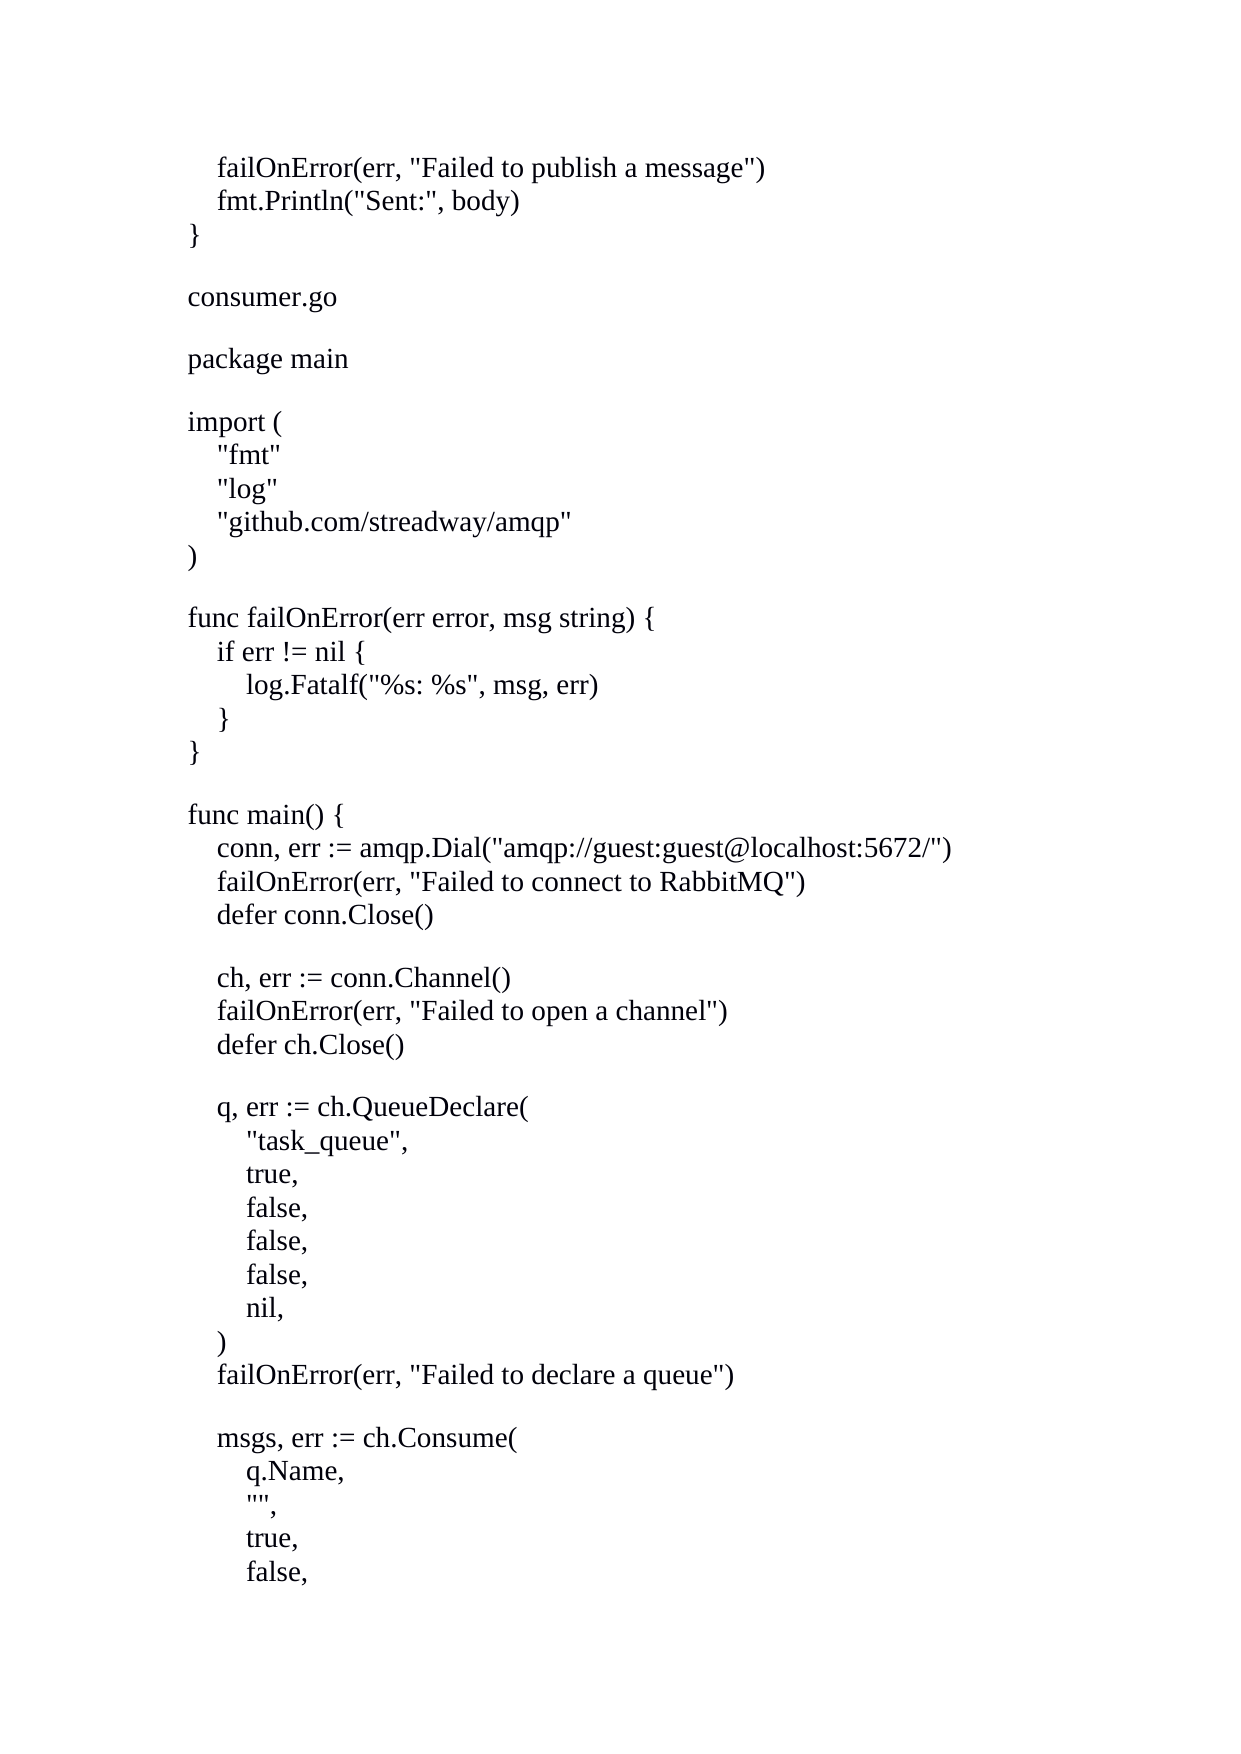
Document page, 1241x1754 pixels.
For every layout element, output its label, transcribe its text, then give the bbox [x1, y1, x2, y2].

text package main [187, 342, 1053, 375]
text true, [187, 1156, 1053, 1190]
text "", [187, 1487, 1053, 1520]
text consumer.go [187, 279, 1053, 313]
text ) [187, 538, 1053, 572]
text msgs, err := ch.Consume( [187, 1420, 1053, 1453]
text "fmt" [187, 437, 1053, 471]
text nil, [187, 1290, 1053, 1324]
text defer conn.Close() [187, 897, 1053, 931]
text } [187, 701, 1053, 734]
text failOnError(err, "Failed to connect to RabbitMQ") [187, 864, 1053, 897]
text true, [187, 1520, 1053, 1554]
text failOnError(err, "Failed to declare a queue") [187, 1357, 1053, 1391]
text func main() { [187, 797, 1053, 830]
text "github.com/streadway/amqp" [187, 504, 1053, 538]
text log.Fatalf("%s: %s", msg, err) [187, 667, 1053, 701]
text false, [187, 1223, 1053, 1257]
text conn, err := amqp.Dial("amqp://guest:guest@localhost:5672/") [187, 830, 1053, 864]
text "log" [187, 471, 1053, 504]
text false, [187, 1190, 1053, 1223]
text q.Name, [187, 1453, 1053, 1487]
text } [187, 217, 1053, 251]
text failOnError(err, "Failed to publish a message") [187, 150, 1053, 183]
text func failOnError(err error, msg string) { [187, 600, 1053, 634]
text ch, err := conn.Channel() [187, 960, 1053, 993]
text if err != nil { [187, 634, 1053, 667]
text false, [187, 1257, 1053, 1290]
text "task_queue", [187, 1123, 1053, 1156]
text false, [187, 1554, 1053, 1587]
text } [187, 734, 1053, 768]
text q, err := ch.QueueDeclare( [187, 1089, 1053, 1123]
text failOnError(err, "Failed to open a channel") [187, 993, 1053, 1027]
text fmt.Println("Sent:", body) [187, 183, 1053, 217]
text import ( [187, 404, 1053, 437]
text defer ch.Close() [187, 1027, 1053, 1060]
text ) [187, 1324, 1053, 1357]
